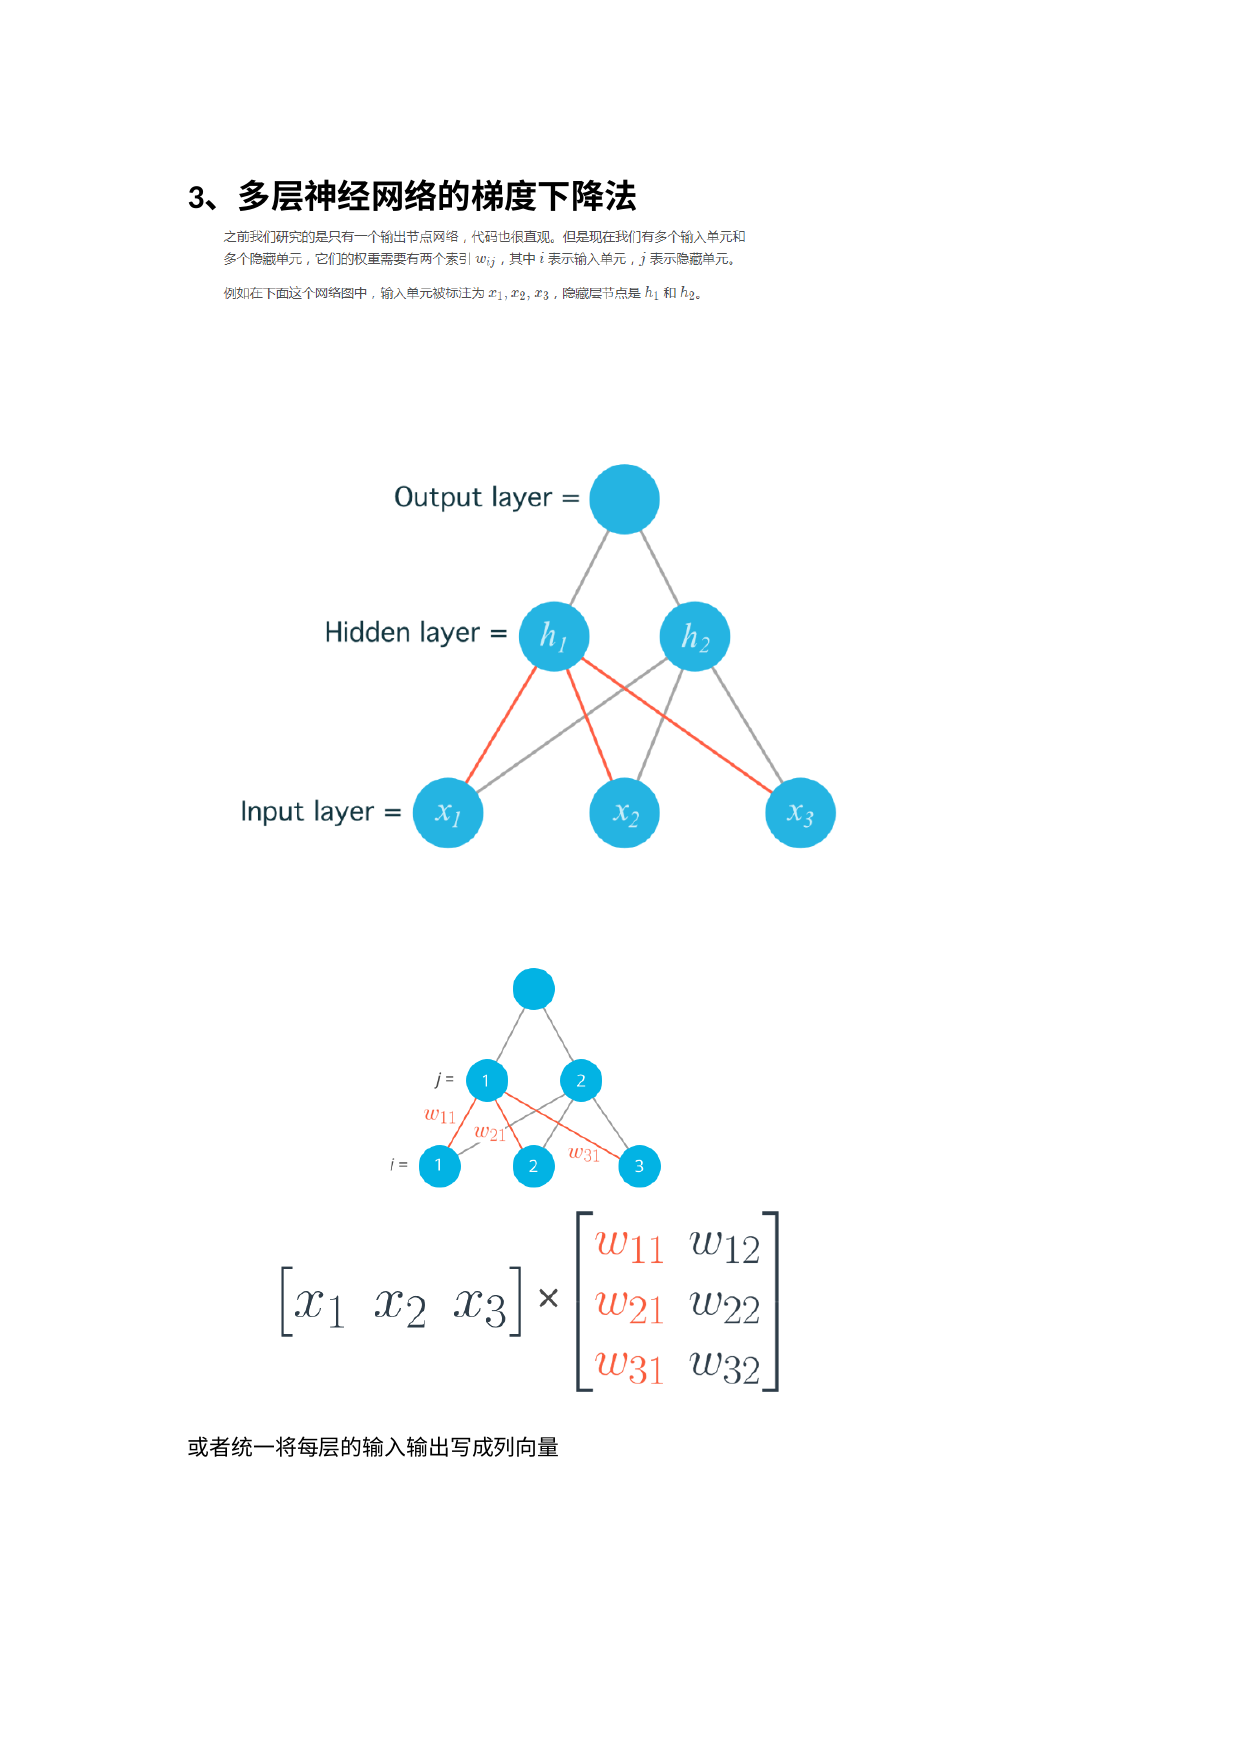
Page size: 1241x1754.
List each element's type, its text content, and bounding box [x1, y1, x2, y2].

picture [187, 227, 916, 896]
list 或者统一将每层的输入输出写成列向量 [187, 1429, 1053, 1462]
picture [187, 942, 895, 1412]
list 多层神经网络的梯度下降法 [187, 162, 1053, 227]
